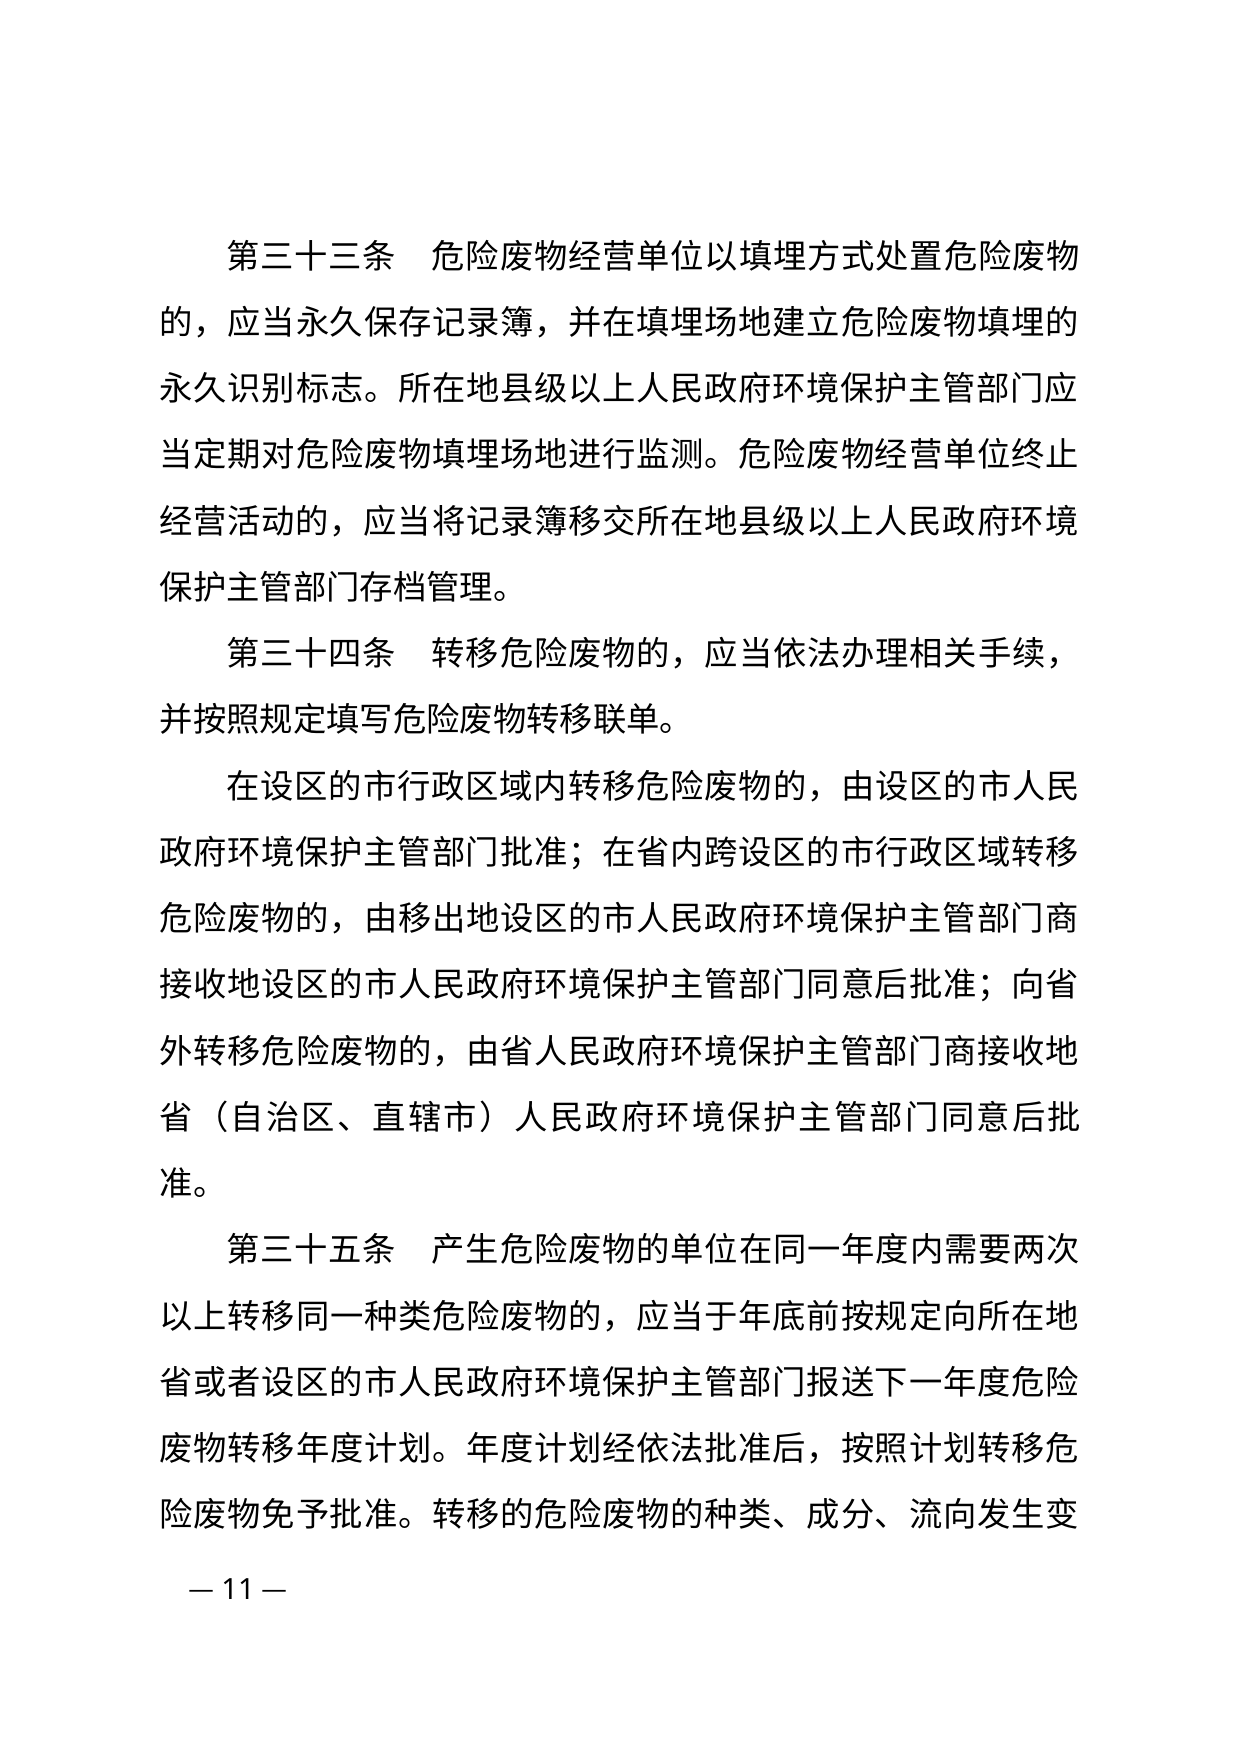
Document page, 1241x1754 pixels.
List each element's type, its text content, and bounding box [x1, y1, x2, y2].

text 第三十三条 危险废物经营单位以填埋方式处置危险废物的，应当永久保存记录簿，并在填埋场地建立危险废物填埋的永久识别标志。所在地县级以上人民政府环境保护主管部门应当定期对危险废物填埋场地进行监测。危险废物经营单位终止经营活动的，应当将记录簿移交所在地县级以上人民政府环境保护主管部门存档管理。 [159, 220, 1081, 618]
text 在设区的市行政区域内转移危险废物的，由设区的市人民政府环境保护主管部门批准；在省内跨设区的市行政区域转移危险废物的，由移出地设区的市人民政府环境保护主管部门商接收地设区的市人民政府环境保护主管部门同意后批准；向省外转移危险废物的，由省人民政府环境保护主管部门商接收地省（自治区、直辖市）人民政府环境保护主管部门同意后批准。 [159, 750, 1081, 1214]
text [159, 1214, 1081, 1545]
text 第三十四条 转移危险废物的，应当依法办理相关手续，并按照规定填写危险废物转移联单。 [159, 618, 1081, 750]
